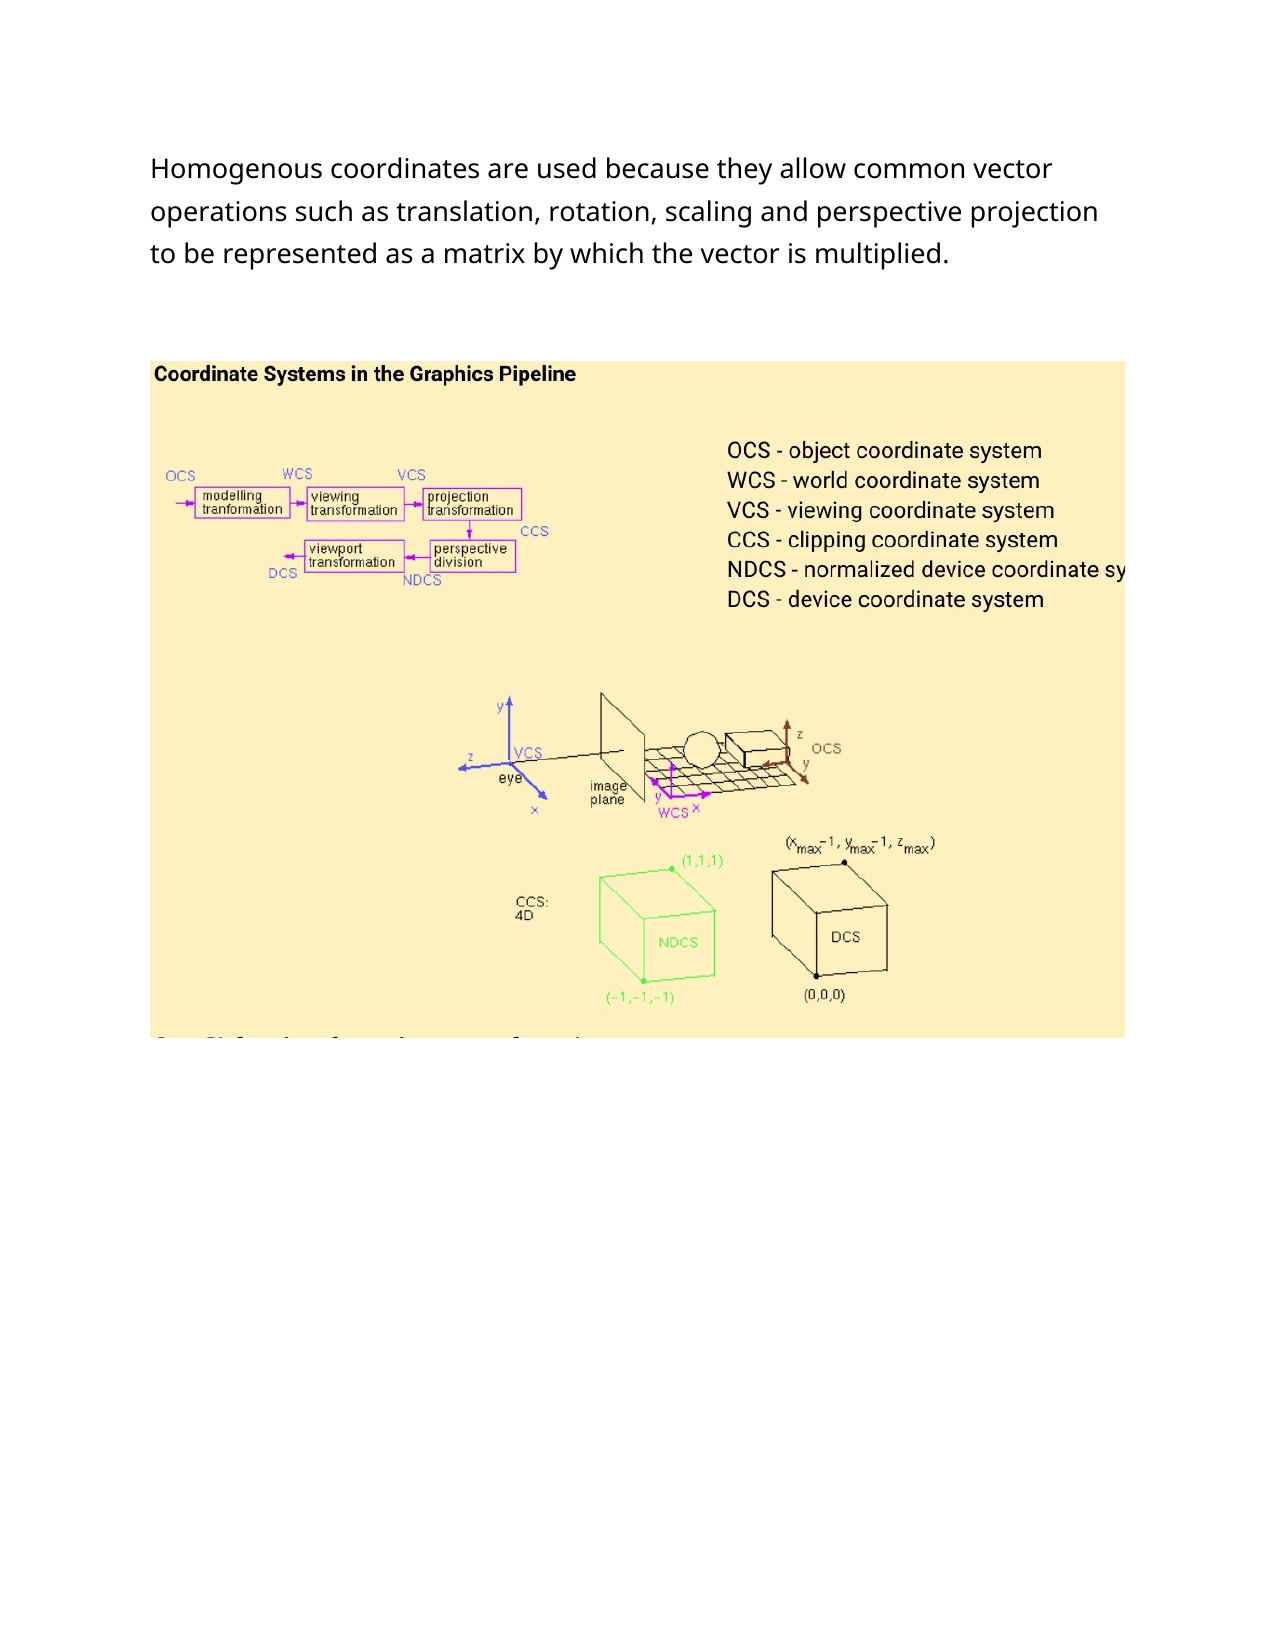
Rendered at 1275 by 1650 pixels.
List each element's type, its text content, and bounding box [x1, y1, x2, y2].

picture [150, 361, 1125, 1038]
text Homogenous coordinates are used because they allow common vector operations such as translation, rotation, scaling and perspective projection to be represented as a matrix by which the vector is multiplied. [150, 150, 1125, 272]
